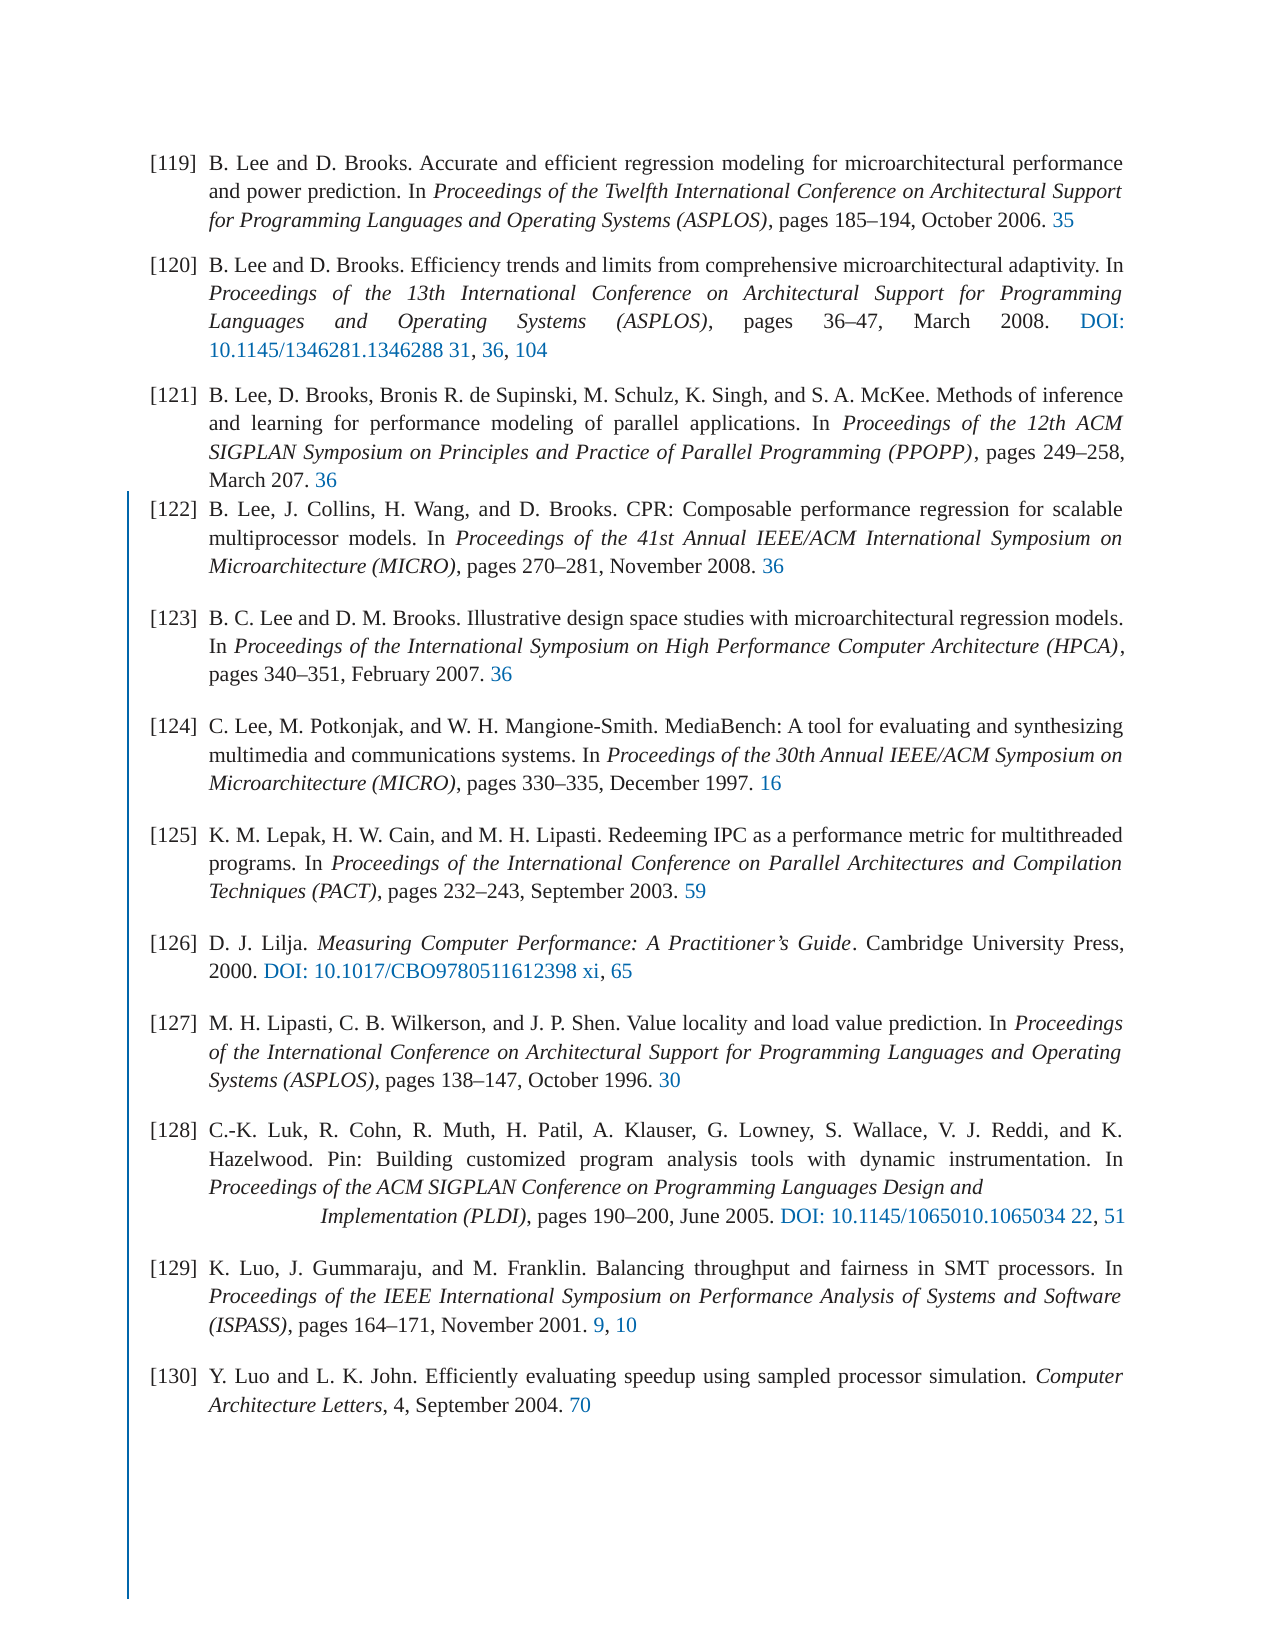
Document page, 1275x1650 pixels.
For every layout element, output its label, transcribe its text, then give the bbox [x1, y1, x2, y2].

list B. Lee, D. Brooks, Bronis R. de Supinski, M. Schulz, K. Singh, and S. A. McKee. Methods of inference and learning for performance modeling of parallel applications. In Proceedings of the 12th ACM SIGPLAN Symposium on Principles and Practice of Parallel Programming (PPOPP), pages 249–258, March 207. 36 [150, 382, 1125, 492]
list B. Lee, J. Collins, H. Wang, and D. Brooks. CPR: Composable performance regression for scalable multiprocessor models. In Proceedings of the 41st Annual IEEE/ACM International Symposium on Microarchitecture (MICRO), pages 270–281, November 2008. 36 [150, 496, 1125, 578]
list B. Lee and D. Brooks. Efficiency trends and limits from comprehensive microarchitectural adaptivity. In Proceedings of the 13th International Conference on Architectural Support for Programming Languages and Operating Systems (ASPLOS), pages 36–47, March 2008. DOI: 10.1145/1346281.1346288 31, 36, 104 [150, 252, 1125, 362]
list Y. Luo and L. K. John. Efficiently evaluating speedup using sampled processor simulation. Computer Architecture Letters, 4, September 2004. 70 [150, 1363, 1125, 1417]
list C. Lee, M. Potkonjak, and W. H. Mangione-Smith. MediaBench: A tool for evaluating and synthesizing multimedia and communications systems. In Proceedings of the 30th Annual IEEE/ACM Symposium on Microarchitecture (MICRO), pages 330–335, December 1997. 16 [150, 713, 1125, 795]
list K. Luo, J. Gummaraju, and M. Franklin. Balancing throughput and fairness in SMT processors. In Proceedings of the IEEE International Symposium on Performance Analysis of Systems and Software (ISPASS), pages 164–171, November 2001. 9, 10 [150, 1255, 1125, 1337]
list M. H. Lipasti, C. B. Wilkerson, and J. P. Shen. Value locality and load value prediction. In Proceedings of the International Conference on Architectural Support for Programming Languages and Operating Systems (ASPLOS), pages 138–147, October 1996. 30 [150, 1010, 1125, 1092]
text Implementation (PLDI), pages 190–200, June 2005. DOI: 10.1145/1065010.1065034 22, 51 [150, 1203, 1126, 1228]
list C.-K. Luk, R. Cohn, R. Muth, H. Patil, A. Klauser, G. Lowney, S. Wallace, V. J. Reddi, and K. Hazelwood. Pin: Building customized program analysis tools with dynamic instrumentation. In Proceedings of the ACM SIGPLAN Conference on Programming Languages Design and [150, 1117, 1125, 1199]
list K. M. Lepak, H. W. Cain, and M. H. Lipasti. Redeeming IPC as a performance metric for multithreaded programs. In Proceedings of the International Conference on Parallel Architectures and Compilation Techniques (PACT), pages 232–243, September 2003. 59 [150, 822, 1125, 904]
list B. Lee and D. Brooks. Accurate and efficient regression modeling for microarchitectural performance and power prediction. In Proceedings of the Twelfth International Conference on Architectural Support for Programming Languages and Operating Systems (ASPLOS), pages 185–194, October 2006. 35 [150, 150, 1125, 232]
list B. C. Lee and D. M. Brooks. Illustrative design space studies with microarchitectural regression models. In Proceedings of the International Symposium on High Performance Computer Architecture (HPCA), pages 340–351, February 2007. 36 [150, 604, 1125, 687]
list D. J. Lilja. Measuring Computer Performance: A Practitioner’s Guide. Cambridge University Press, 2000. DOI: 10.1017/CBO9780511612398 xi, 65 [150, 930, 1125, 984]
